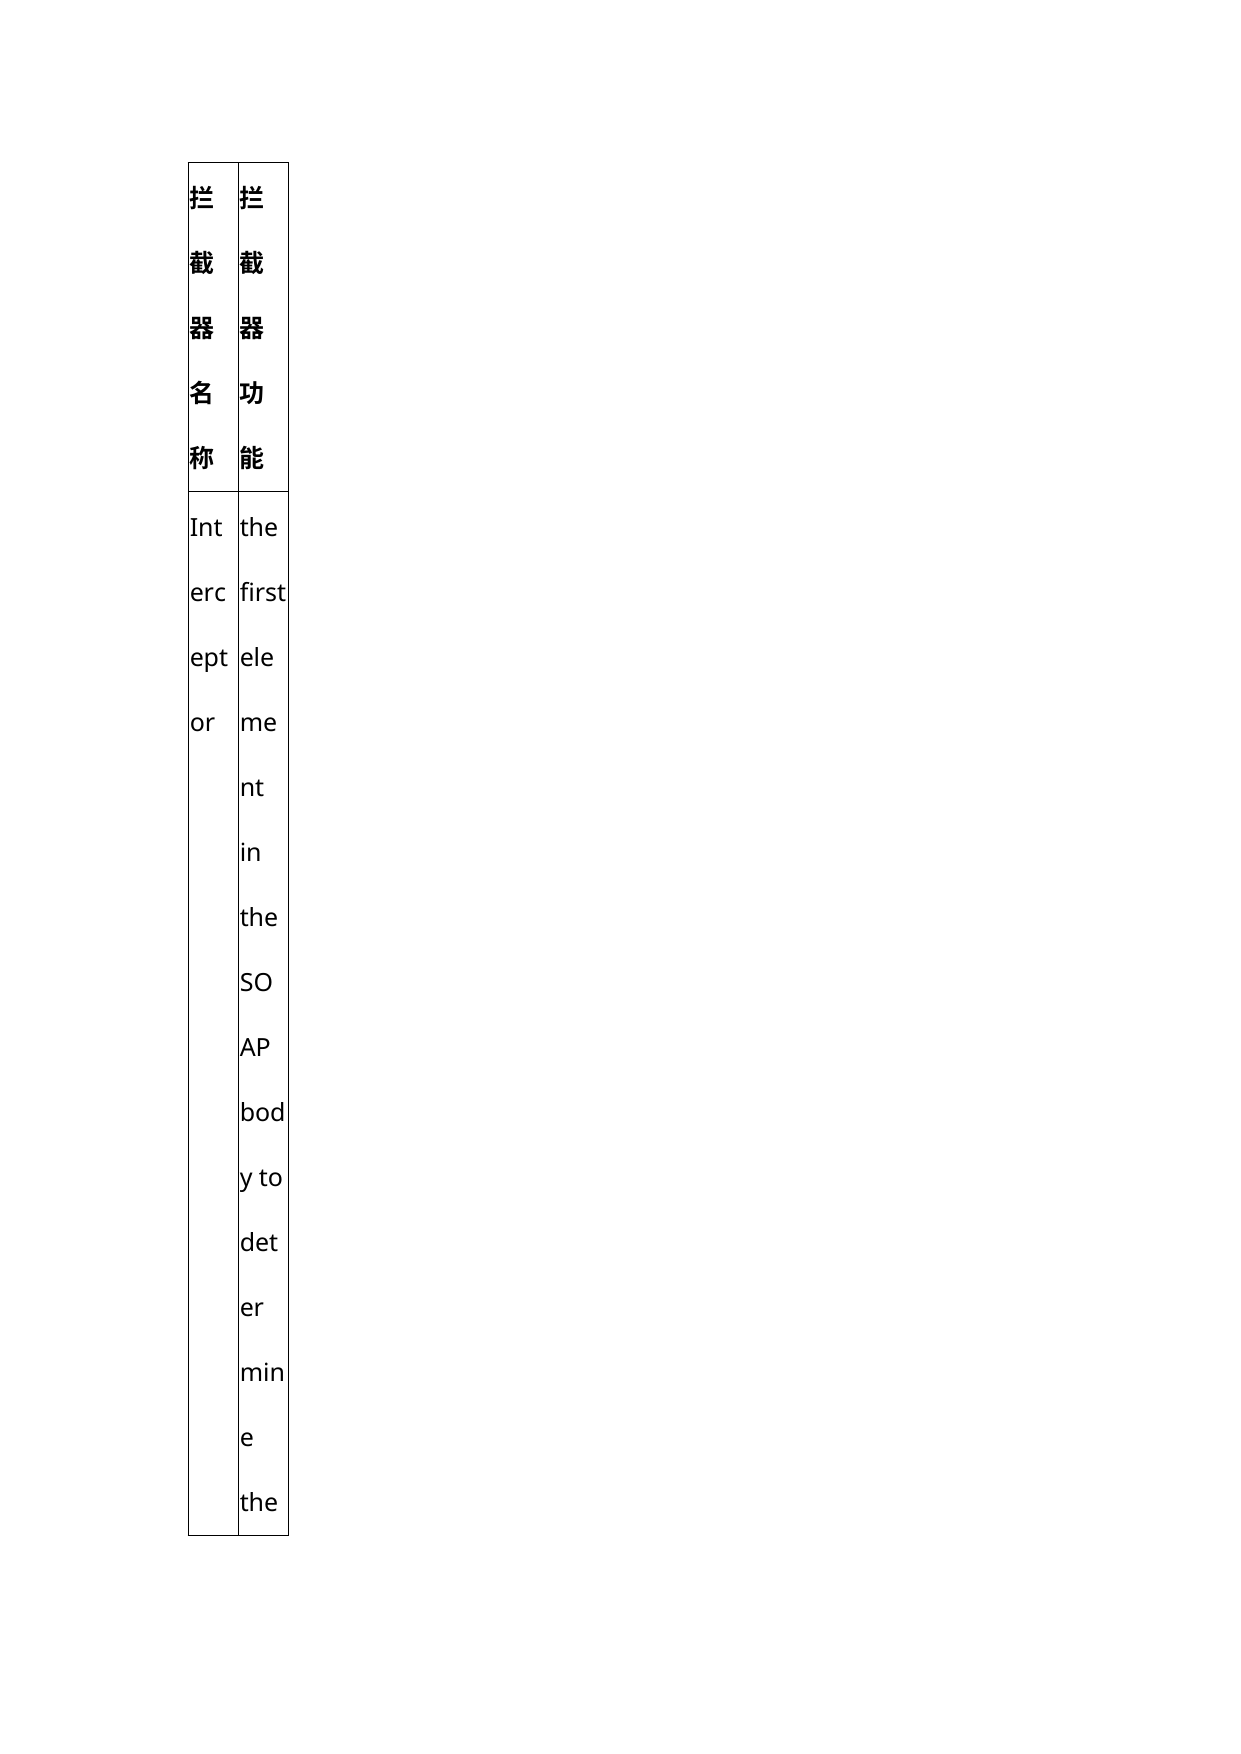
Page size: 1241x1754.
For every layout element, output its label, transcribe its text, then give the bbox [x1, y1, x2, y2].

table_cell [239, 492, 288, 1535]
table_header 拦截器名称 [189, 163, 238, 491]
table_cell DocLiteralnInterceptor [189, 492, 238, 1535]
table_header 拦截器功能 [239, 163, 288, 491]
